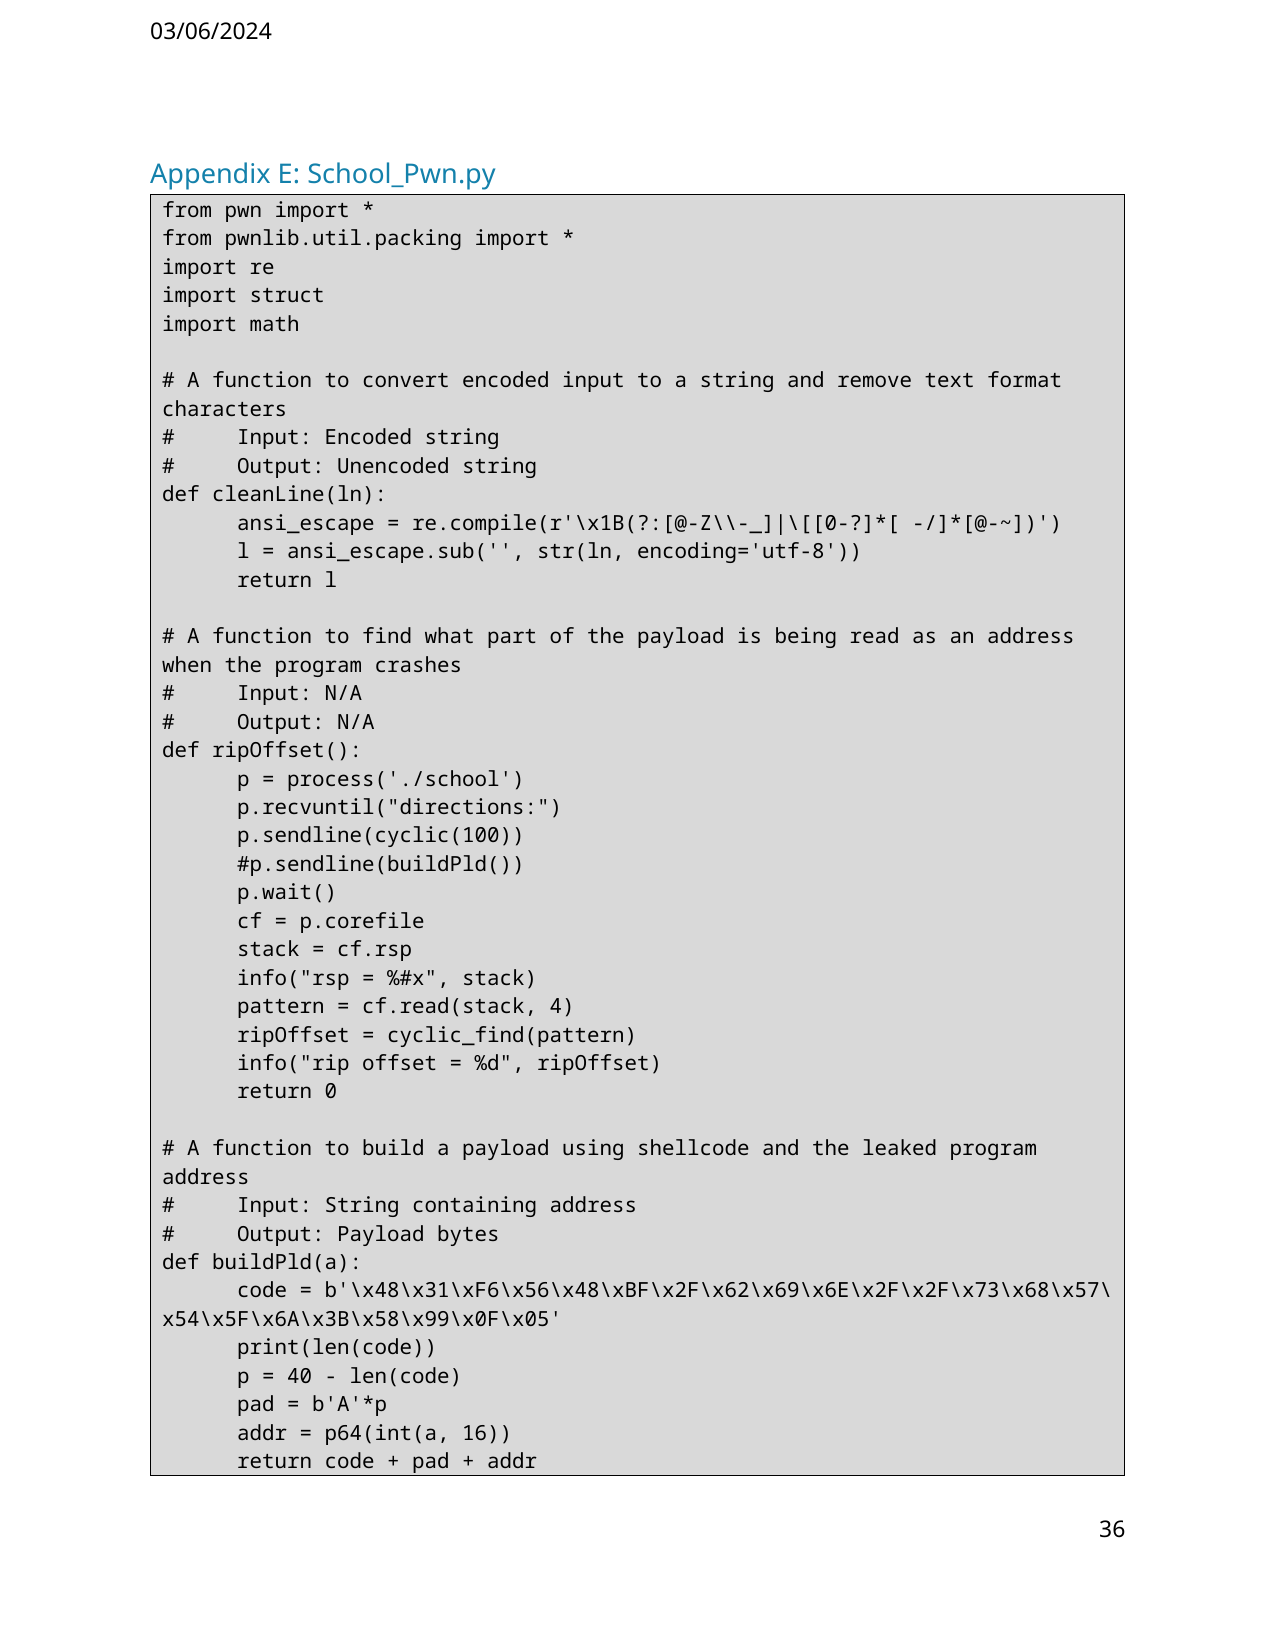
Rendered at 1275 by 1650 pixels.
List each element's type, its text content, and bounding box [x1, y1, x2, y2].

subtitle Appendix E: School_Pwn.py [150, 154, 1125, 191]
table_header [151, 195, 1124, 1475]
